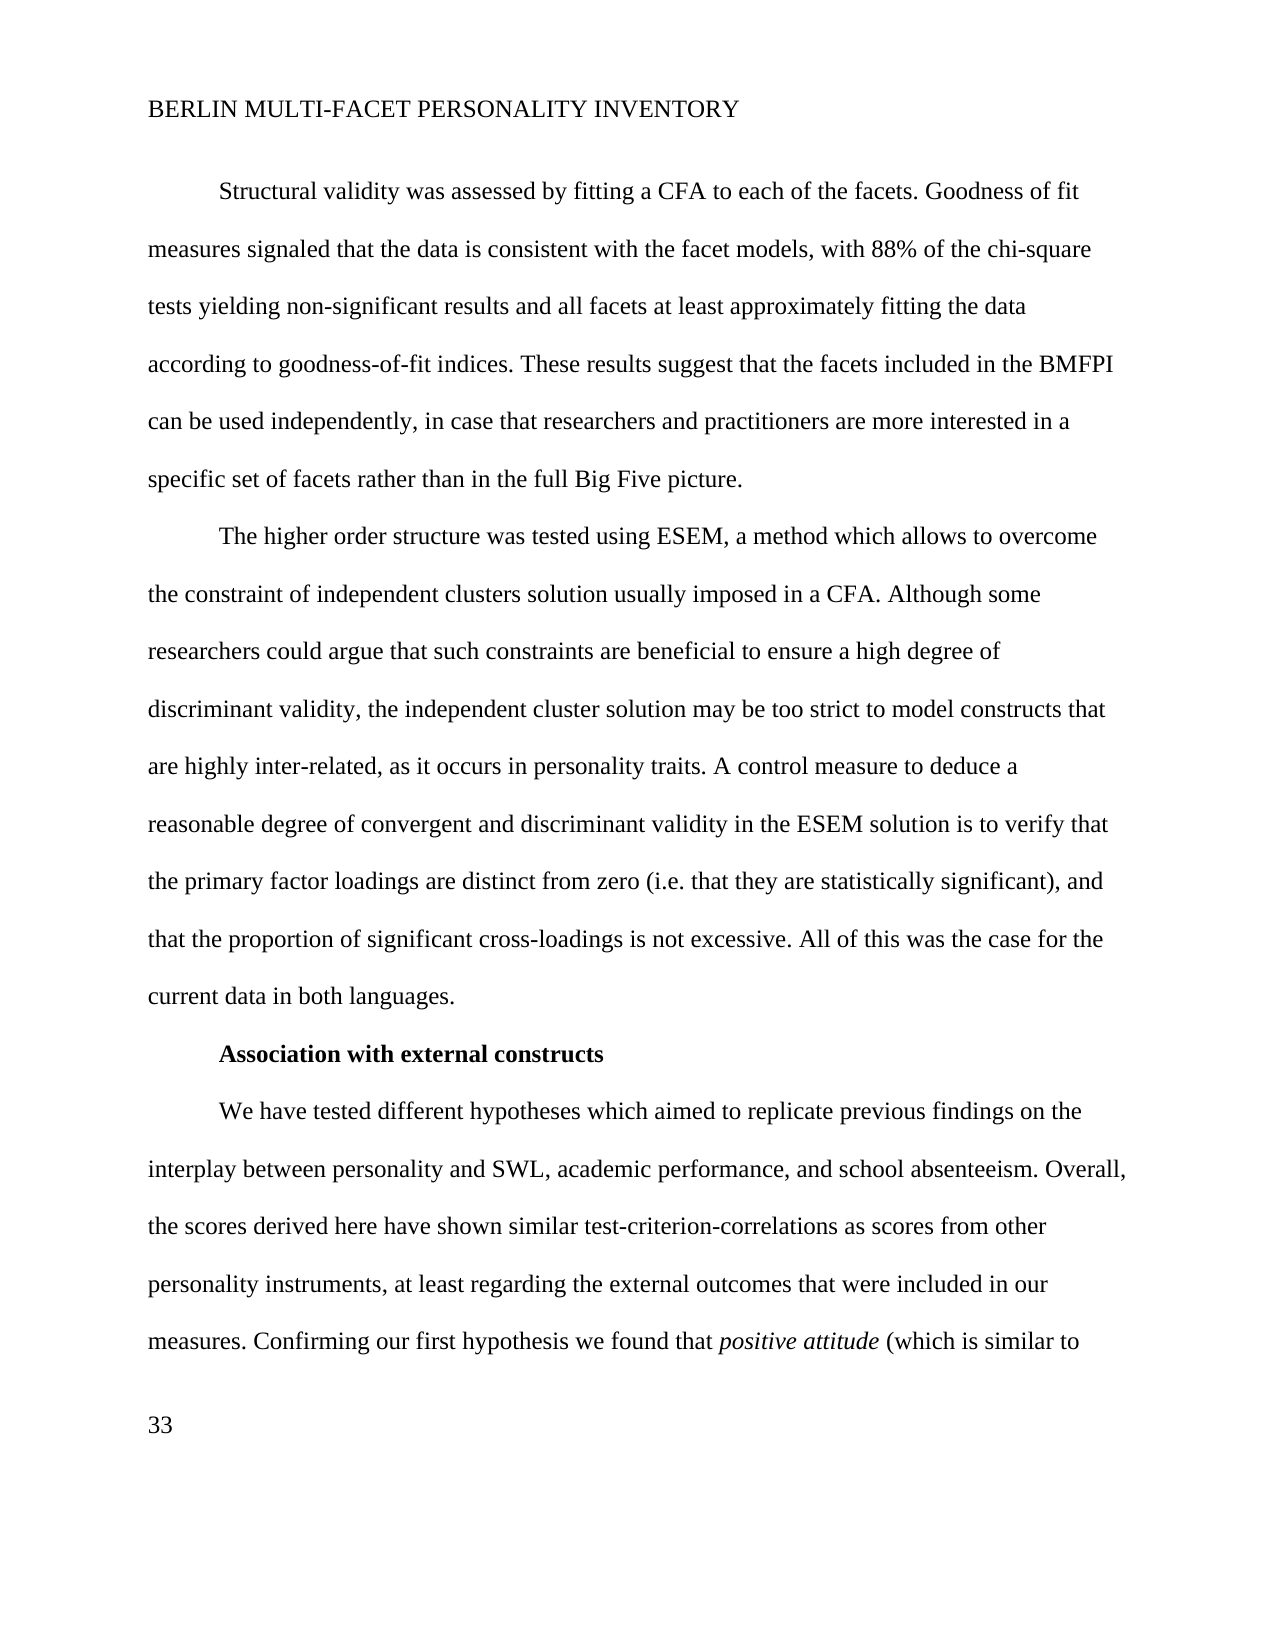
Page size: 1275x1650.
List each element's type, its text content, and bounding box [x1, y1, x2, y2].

text Structural validity was assessed by fitting a CFA to each of the facets. Goodness of fit measures signaled that the data is consistent with the facet models, with 88% of the chi-square tests yielding non-significant results and all facets at least approximately fitting the data according to goodness-of-fit indices. These results suggest that the facets included in the BMFPI can be used independently, in case that researchers and practitioners are more interested in a specific set of facets rather than in the full Big Five picture. [148, 176, 1127, 492]
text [148, 1096, 1127, 1355]
text The higher order structure was tested using ESEM, a method which allows to overcome the constraint of independent clusters solution usually imposed in a CFA. Although some researchers could argue that such constraints are beneficial to ensure a high degree of discriminant validity, the independent cluster solution may be too strict to model constructs that are highly inter-related, as it occurs in personality traits. A control measure to deduce a reasonable degree of convergent and discriminant validity in the ESEM solution is to verify that the primary factor loadings are distinct from zero (i.e. that they are statistically significant), and that the proportion of significant cross-loadings is not excessive. All of this was the case for the current data in both languages. [148, 521, 1127, 1010]
subtitle Association with external constructs [148, 1039, 1127, 1067]
